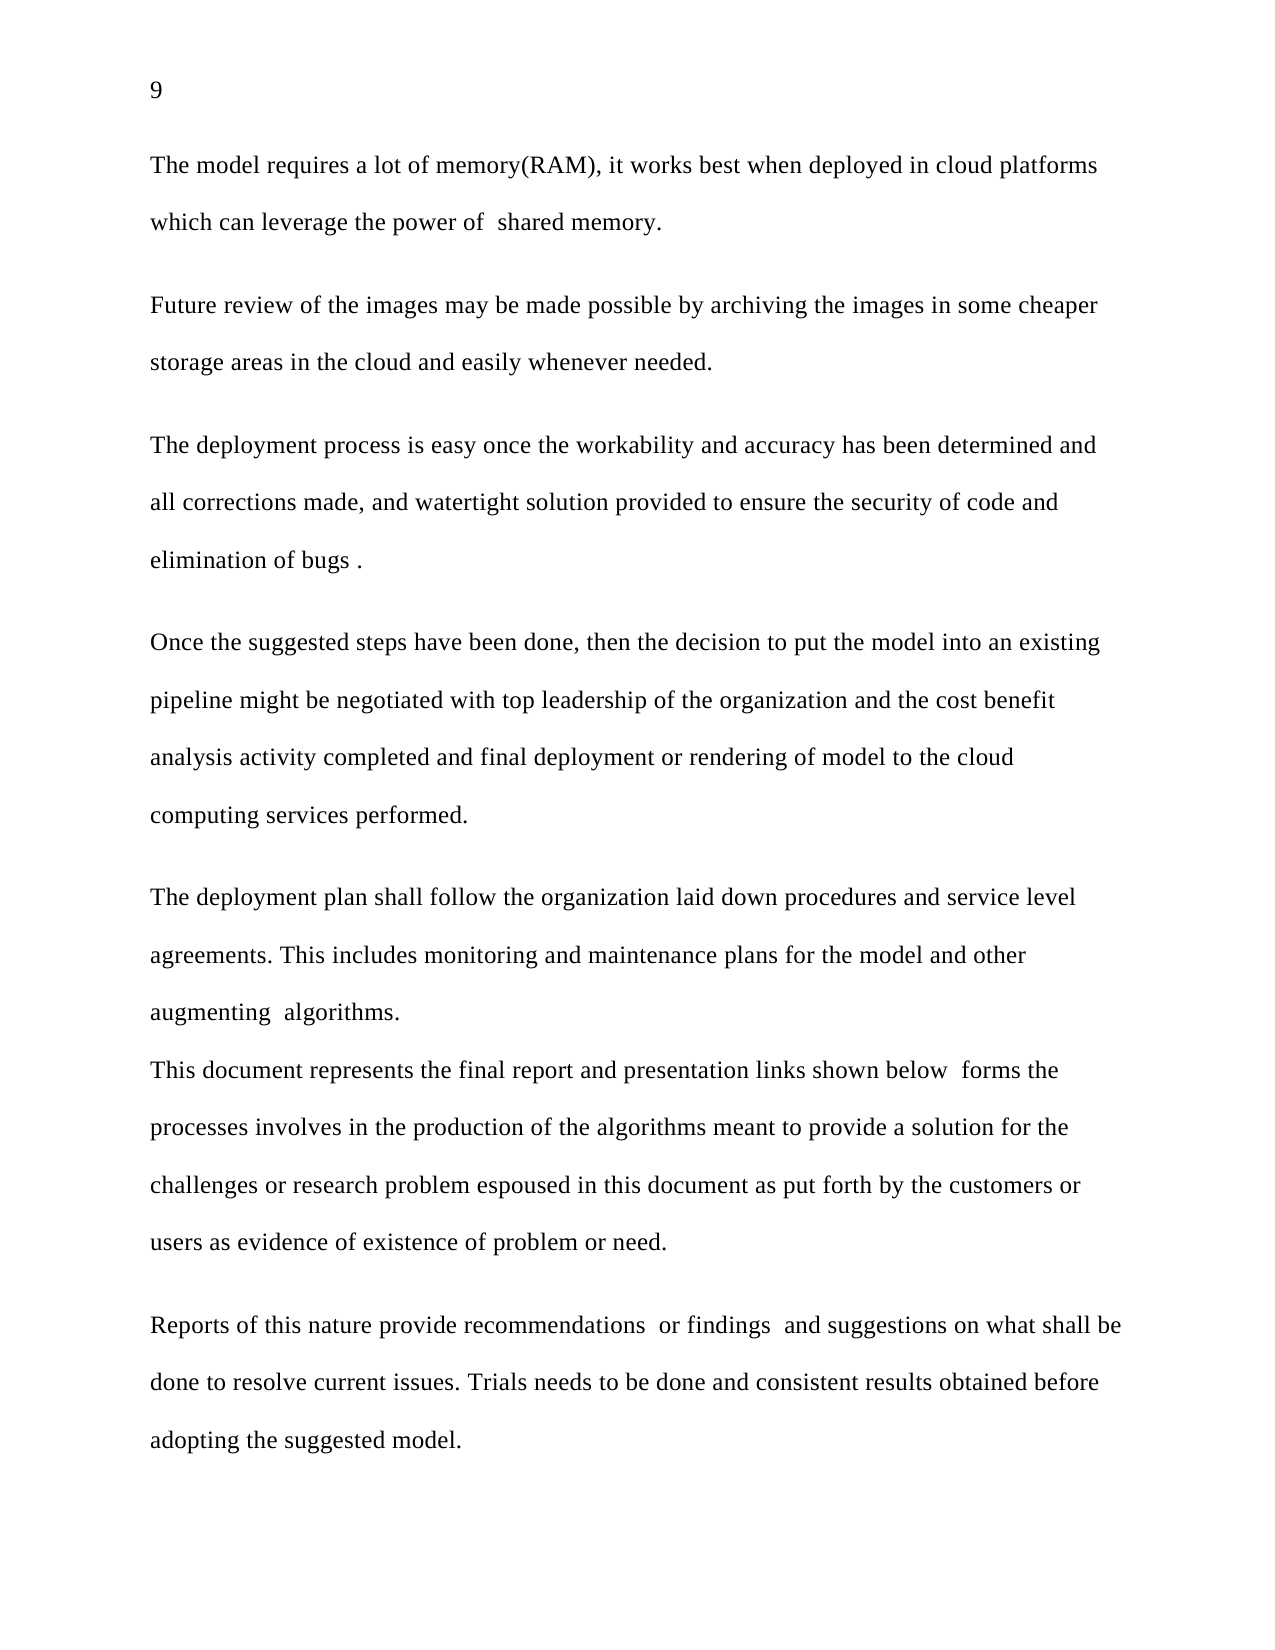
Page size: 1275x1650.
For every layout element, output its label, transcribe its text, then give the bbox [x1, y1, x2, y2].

text Reports of this nature provide recommendations or findings and suggestions on what shall be done to resolve current issues. Trials needs to be done and consistent results obtained before adopting the suggested model. [150, 1310, 1125, 1454]
text Future review of the images may be made possible by archiving the images in some cheaper storage areas in the cloud and easily whenever needed. [150, 290, 1125, 376]
text The model requires a lot of memory(RAM), it works best when deployed in cloud platforms which can leverage the power of shared memory. [150, 150, 1125, 236]
text The deployment process is easy once the workability and accuracy has been determined and all corrections made, and watertight solution provided to ensure the security of code and elimination of bugs . [150, 430, 1125, 574]
text Once the suggested steps have been done, then the decision to put the model into an existing pipeline might be negotiated with top leadership of the organization and the cost benefit analysis activity completed and final deployment or rendering of model to the cloud computing services performed. [150, 627, 1125, 829]
text The deployment plan shall follow the organization laid down procedures and service level agreements. This includes monitoring and maintenance plans for the model and other augmenting algorithms. This document represents the final report and presentation links shown below forms the processes involves in the production of the algorithms meant to provide a solution for the challenges or research problem espoused in this document as put forth by the customers or users as evidence of existence of problem or need. [150, 882, 1125, 1256]
